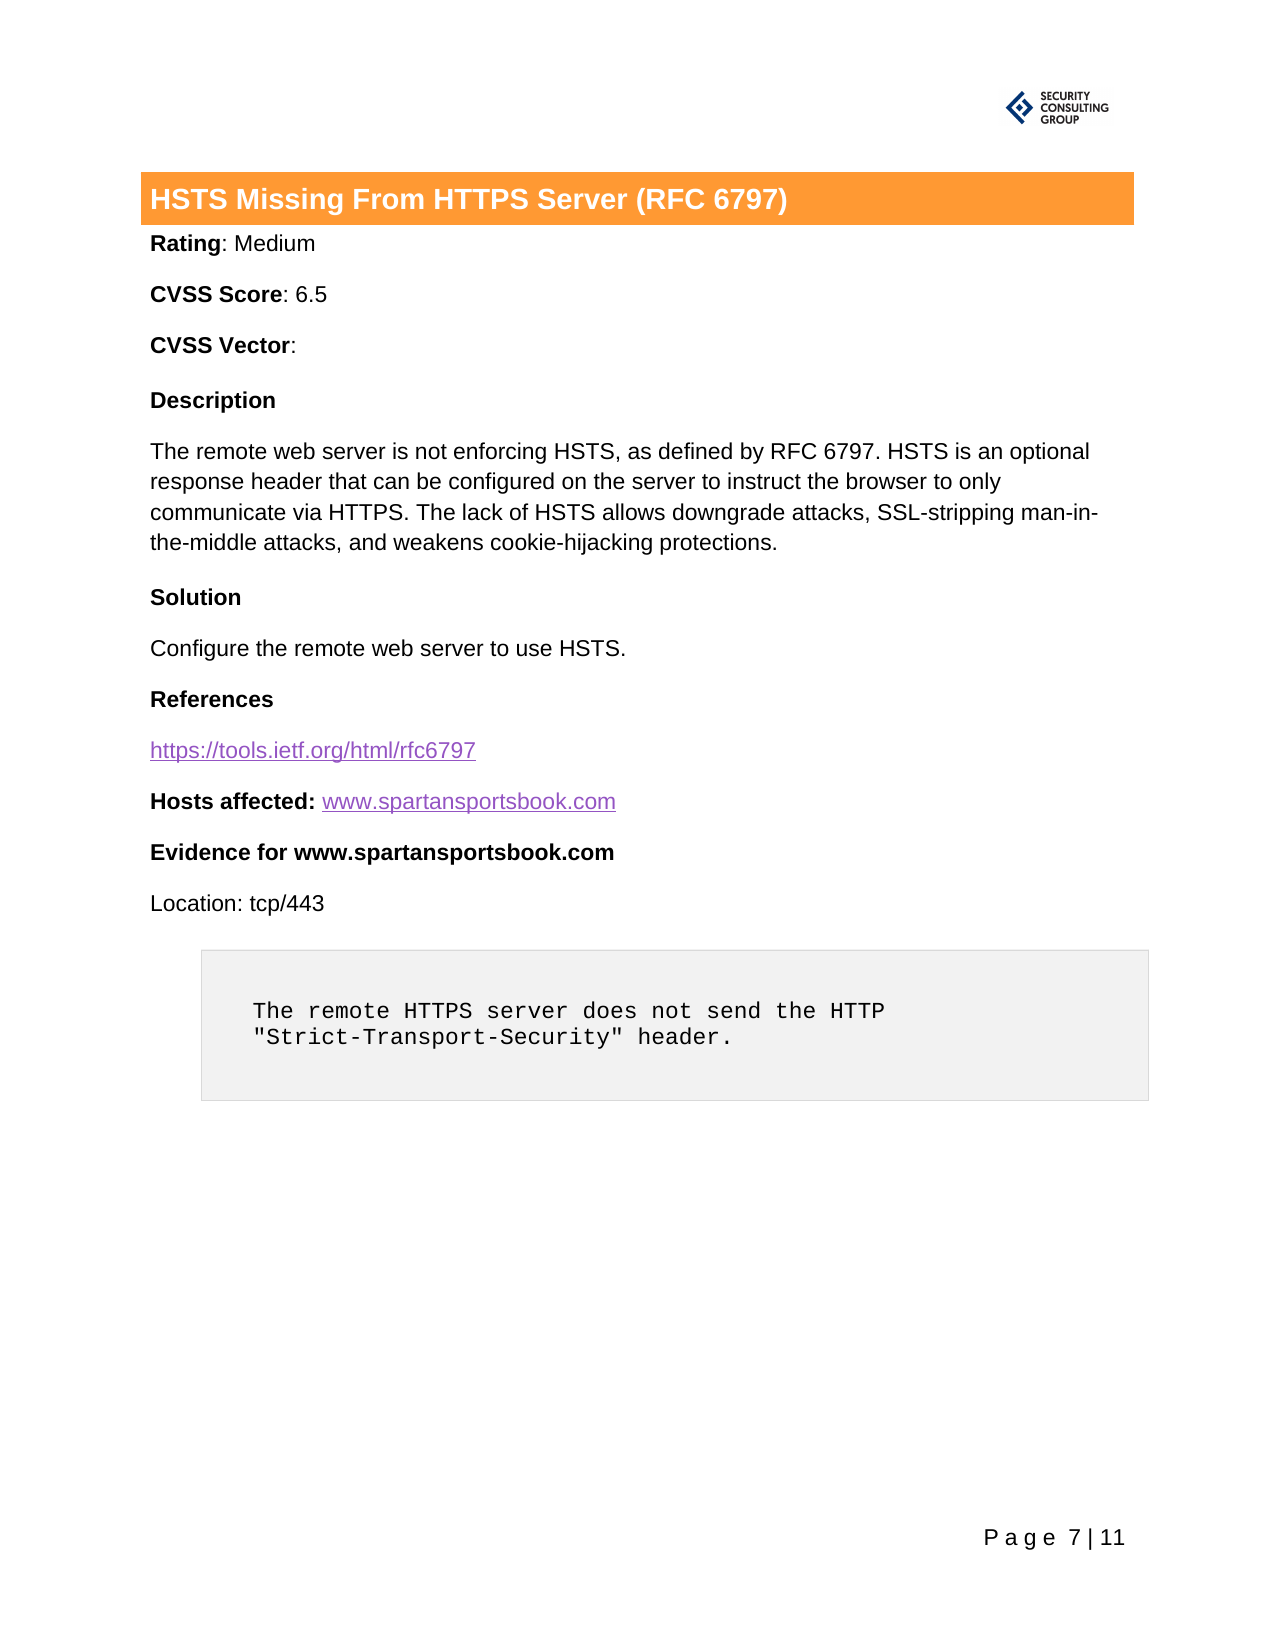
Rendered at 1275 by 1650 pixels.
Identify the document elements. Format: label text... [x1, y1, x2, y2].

text Solution [150, 584, 1125, 610]
text Description [150, 387, 1125, 413]
text The remote web server is not enforcing HSTS, as defined by RFC 6797. HSTS is an optional response header that can be configured on the server to instruct the browser to only communicate via HTTPS. The lack of HSTS allows downgrade attacks, SSL-stripping man-in-the-middle attacks, and weakens cookie-hijacking protections. [150, 438, 1125, 555]
subtitle HSTS Missing From HTTPS Server (RFC 6797) [142, 174, 1133, 224]
picture [998, 87, 1114, 126]
text Rating: Medium [150, 230, 1125, 256]
text References [150, 686, 1125, 712]
text Configure the remote web server to use HSTS. [150, 635, 1125, 661]
text https://tools.ietf.org/html/rfc6797 [150, 737, 1125, 763]
text Location: tcp/443 [150, 890, 1125, 916]
text Hosts affected: www.spartansportsbook.com [150, 788, 1125, 814]
text CVSS Score: 6.5 [150, 281, 1125, 307]
text Evidence for www.spartansportsbook.com [150, 839, 1125, 865]
text CVSS Vector: [150, 332, 1125, 358]
text The remote HTTPS server does not send the HTTP "Strict-Transport-Security" header. [202, 951, 1148, 1100]
